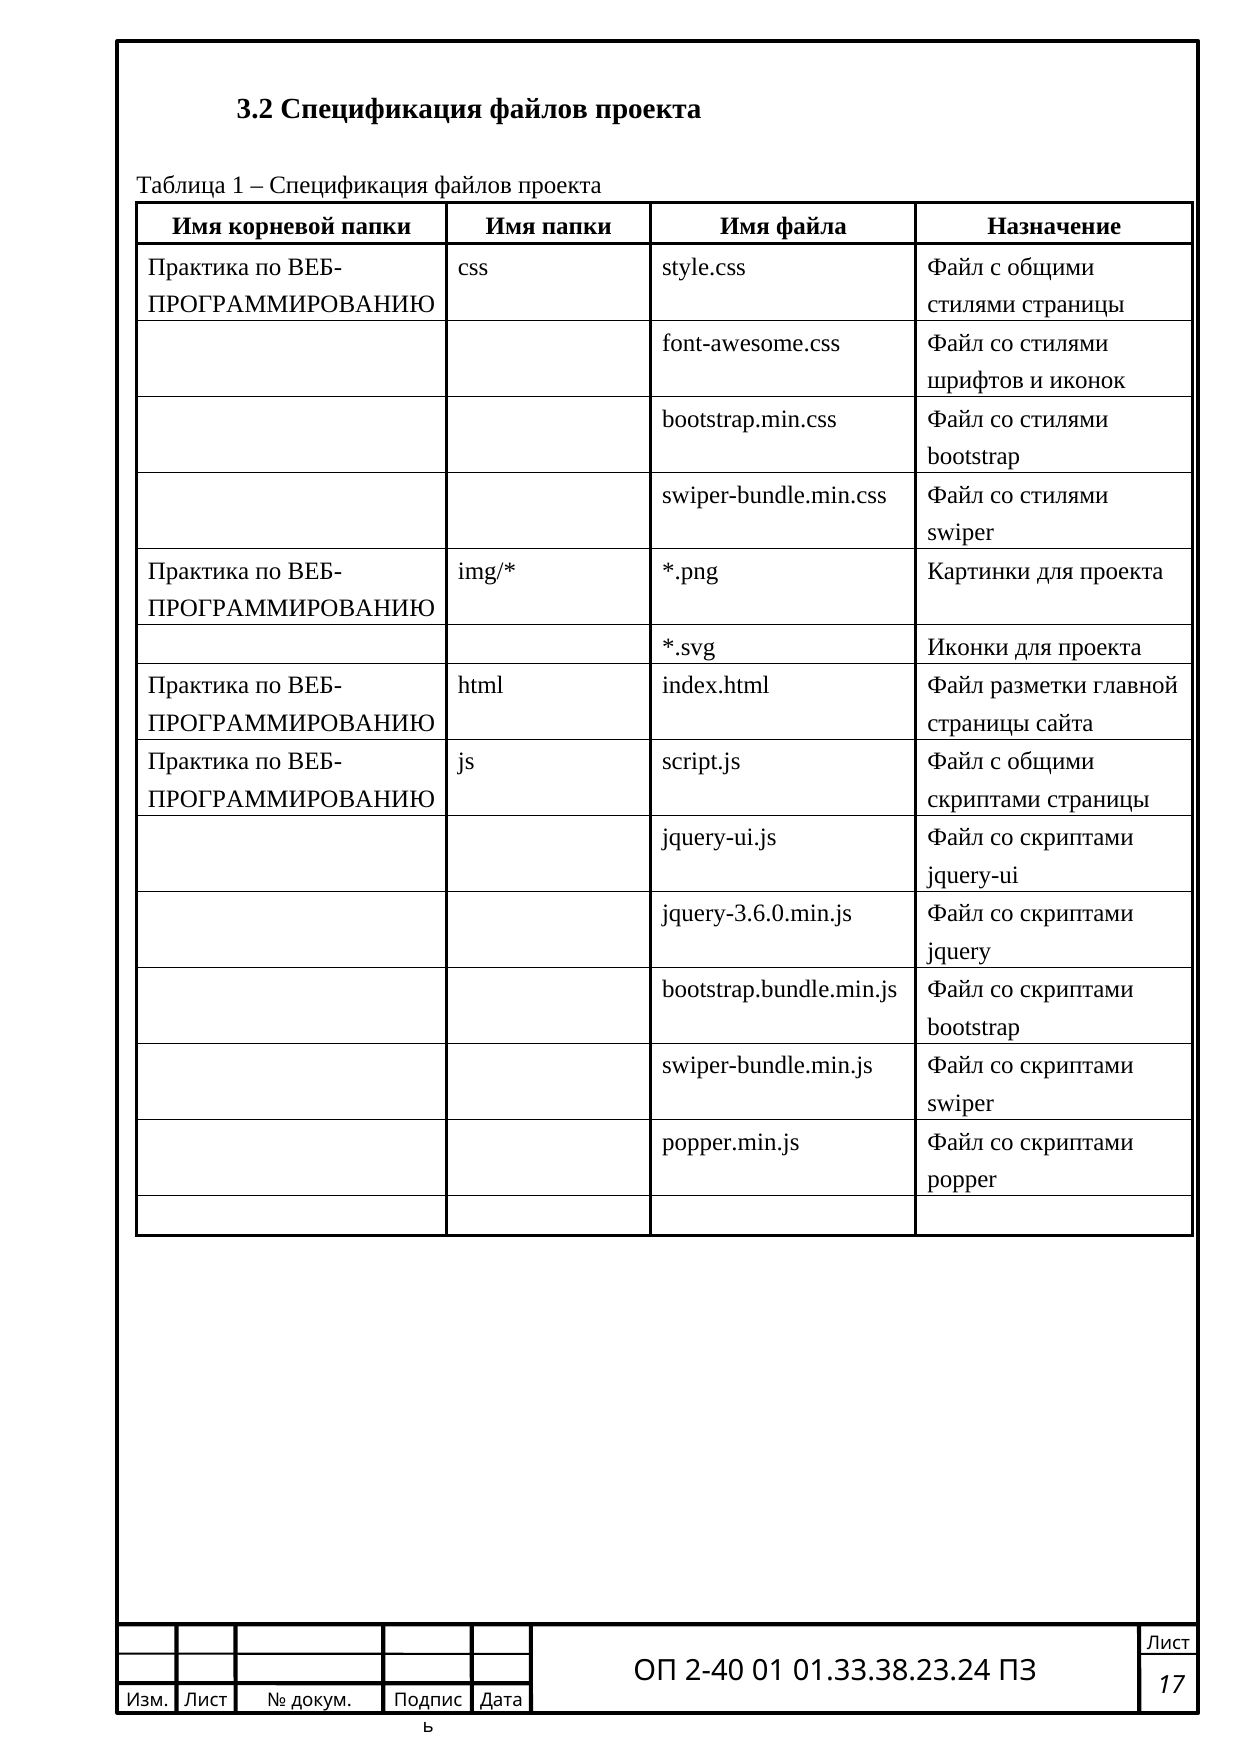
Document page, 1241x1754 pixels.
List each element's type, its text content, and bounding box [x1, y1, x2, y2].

table_cell [138, 397, 445, 472]
table_cell [138, 1196, 445, 1233]
table_cell Файл со стилями swiper [917, 473, 1191, 548]
table_cell jquery-ui.js [652, 816, 914, 891]
table_cell [448, 968, 649, 1043]
table_cell Файл со скриптами bootstrap [917, 968, 1191, 1043]
table_cell Файл с общими скриптами страницы [917, 740, 1191, 815]
table_cell [138, 1120, 445, 1195]
table_cell Файл со скриптами jquery-ui [917, 816, 1191, 891]
table_cell *.svg [652, 625, 914, 663]
table_cell [448, 397, 649, 472]
table_cell [138, 816, 445, 891]
table_cell Практика по ВЕБ-ПРОГРАММИРОВАНИЮ [138, 245, 445, 320]
text 3.2 Спецификация файлов проекта [148, 89, 1181, 126]
table_cell [448, 625, 649, 663]
table_cell Практика по ВЕБ-ПРОГРАММИРОВАНИЮ [138, 740, 445, 815]
table_cell [448, 816, 649, 891]
table_cell Файл со стилями bootstrap [917, 397, 1191, 472]
table_cell js [448, 740, 649, 815]
table_cell Практика по ВЕБ-ПРОГРАММИРОВАНИЮ [138, 664, 445, 739]
table_cell [448, 1120, 649, 1195]
table_cell popper.min.js [652, 1120, 914, 1195]
table_cell bootstrap.bundle.min.js [652, 968, 914, 1043]
table_cell [448, 321, 649, 396]
table_cell swiper-bundle.min.js [652, 1044, 914, 1119]
table_header Таблица 1 – Спецификация файлов проекта [136, 164, 1192, 201]
table_cell [138, 1044, 445, 1119]
table_cell [138, 892, 445, 967]
table_cell script.js [652, 740, 914, 815]
table_cell [448, 1044, 649, 1119]
table_cell Файл разметки главной страницы сайта [917, 664, 1191, 739]
table_cell Картинки для проекта [917, 549, 1191, 624]
table_cell Имя корневой папки [138, 204, 445, 242]
table_cell [138, 321, 445, 396]
table_cell Файл со скриптами swiper [917, 1044, 1191, 1119]
table_cell Имя папки [448, 204, 649, 242]
table_cell Имя файла [652, 204, 914, 242]
table_cell jquery-3.6.0.min.js [652, 892, 914, 967]
table_cell [138, 625, 445, 663]
table_cell font-awesome.css [652, 321, 914, 396]
table_cell Файл со стилями шрифтов и иконок [917, 321, 1191, 396]
table_cell html [448, 664, 649, 739]
table_cell [652, 1196, 914, 1233]
table_cell img/* [448, 549, 649, 624]
table_cell swiper-bundle.min.css [652, 473, 914, 548]
table_cell style.css [652, 245, 914, 320]
table_cell [138, 473, 445, 548]
table_cell Файл с общими стилями страницы [917, 245, 1191, 320]
table_cell Практика по ВЕБ-ПРОГРАММИРОВАНИЮ [138, 549, 445, 624]
table_cell bootstrap.min.css [652, 397, 914, 472]
table_cell Иконки для проекта [917, 625, 1191, 663]
table_cell Файл со скриптами popper [917, 1120, 1191, 1195]
table_cell [448, 1196, 649, 1233]
table_cell Назначение [917, 204, 1191, 242]
table_cell index.html [652, 664, 914, 739]
table_cell css [448, 245, 649, 320]
table_cell Файл со скриптами jquery [917, 892, 1191, 967]
table_cell [917, 1196, 1191, 1233]
table_cell [448, 473, 649, 548]
table_cell *.png [652, 549, 914, 624]
table_cell [448, 892, 649, 967]
table_cell [138, 968, 445, 1043]
